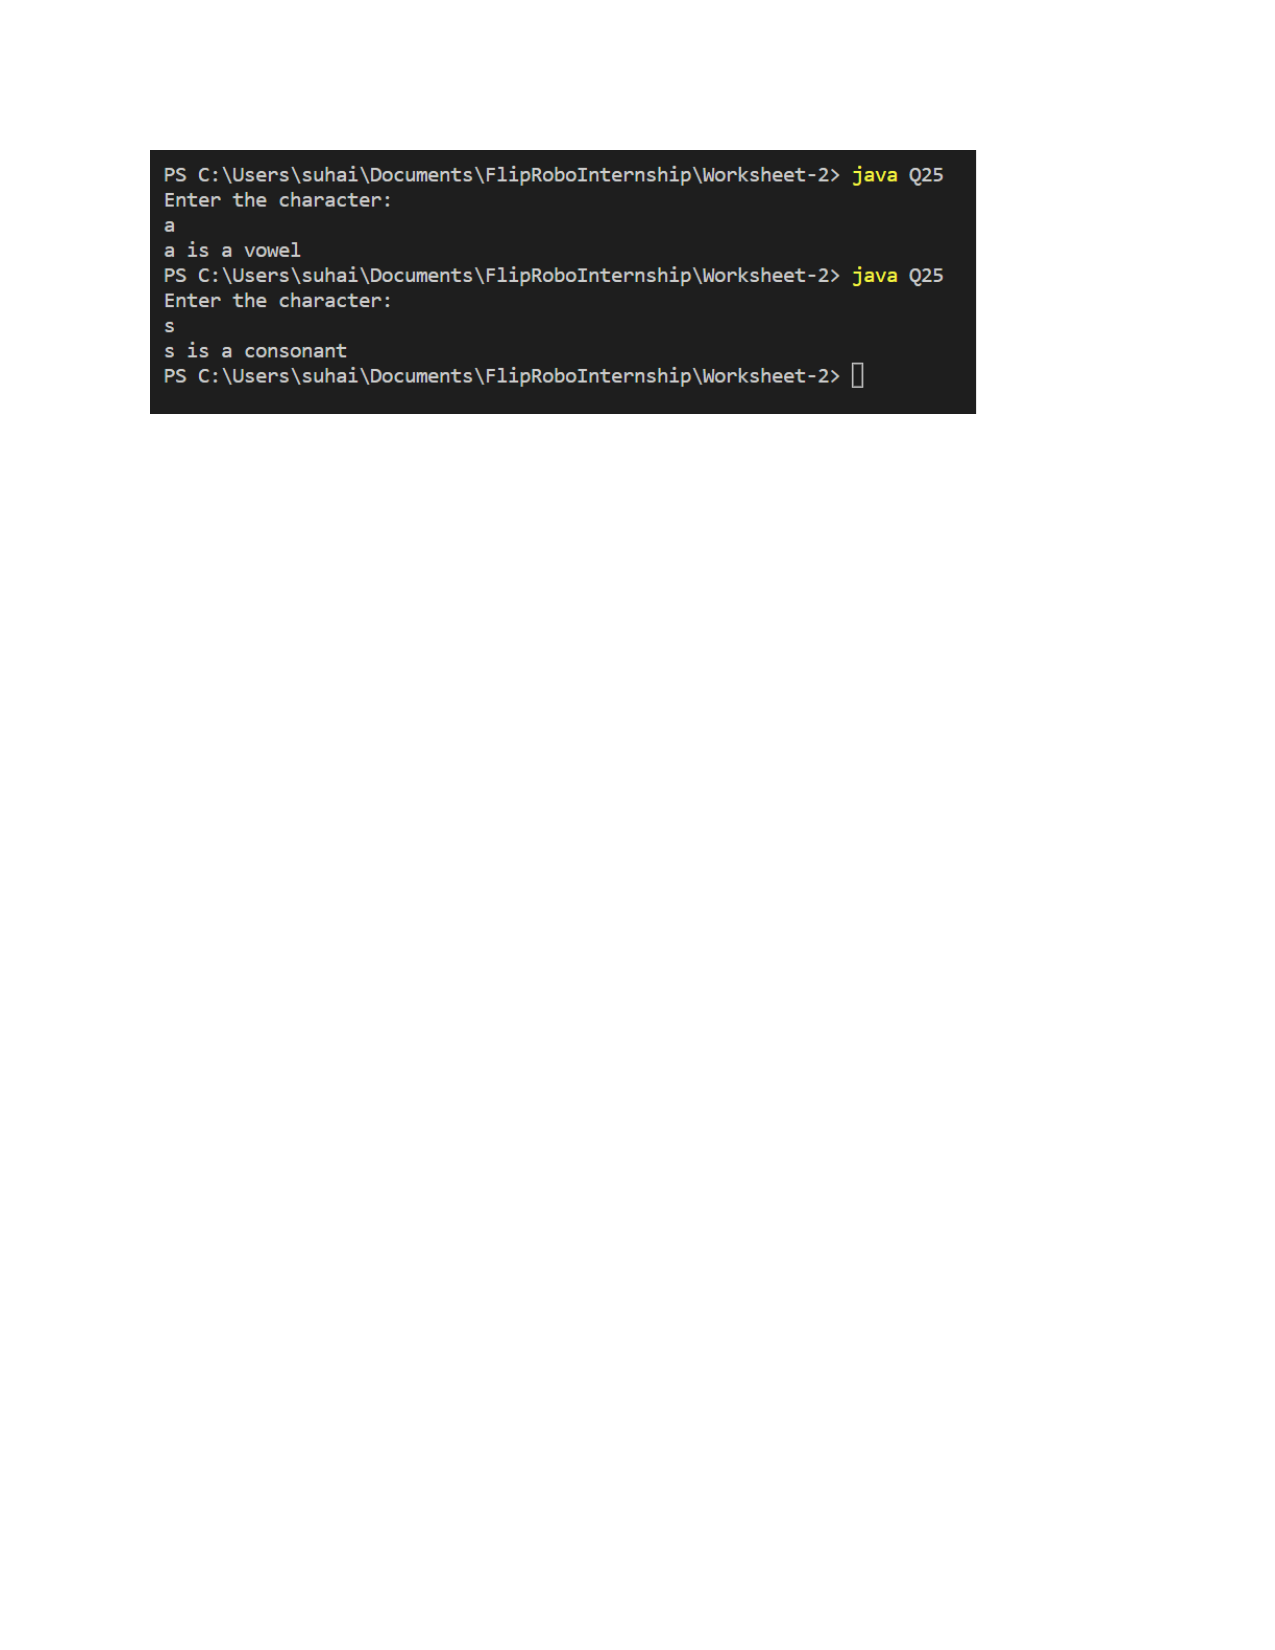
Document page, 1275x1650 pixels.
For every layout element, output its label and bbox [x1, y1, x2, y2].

picture [150, 150, 977, 414]
